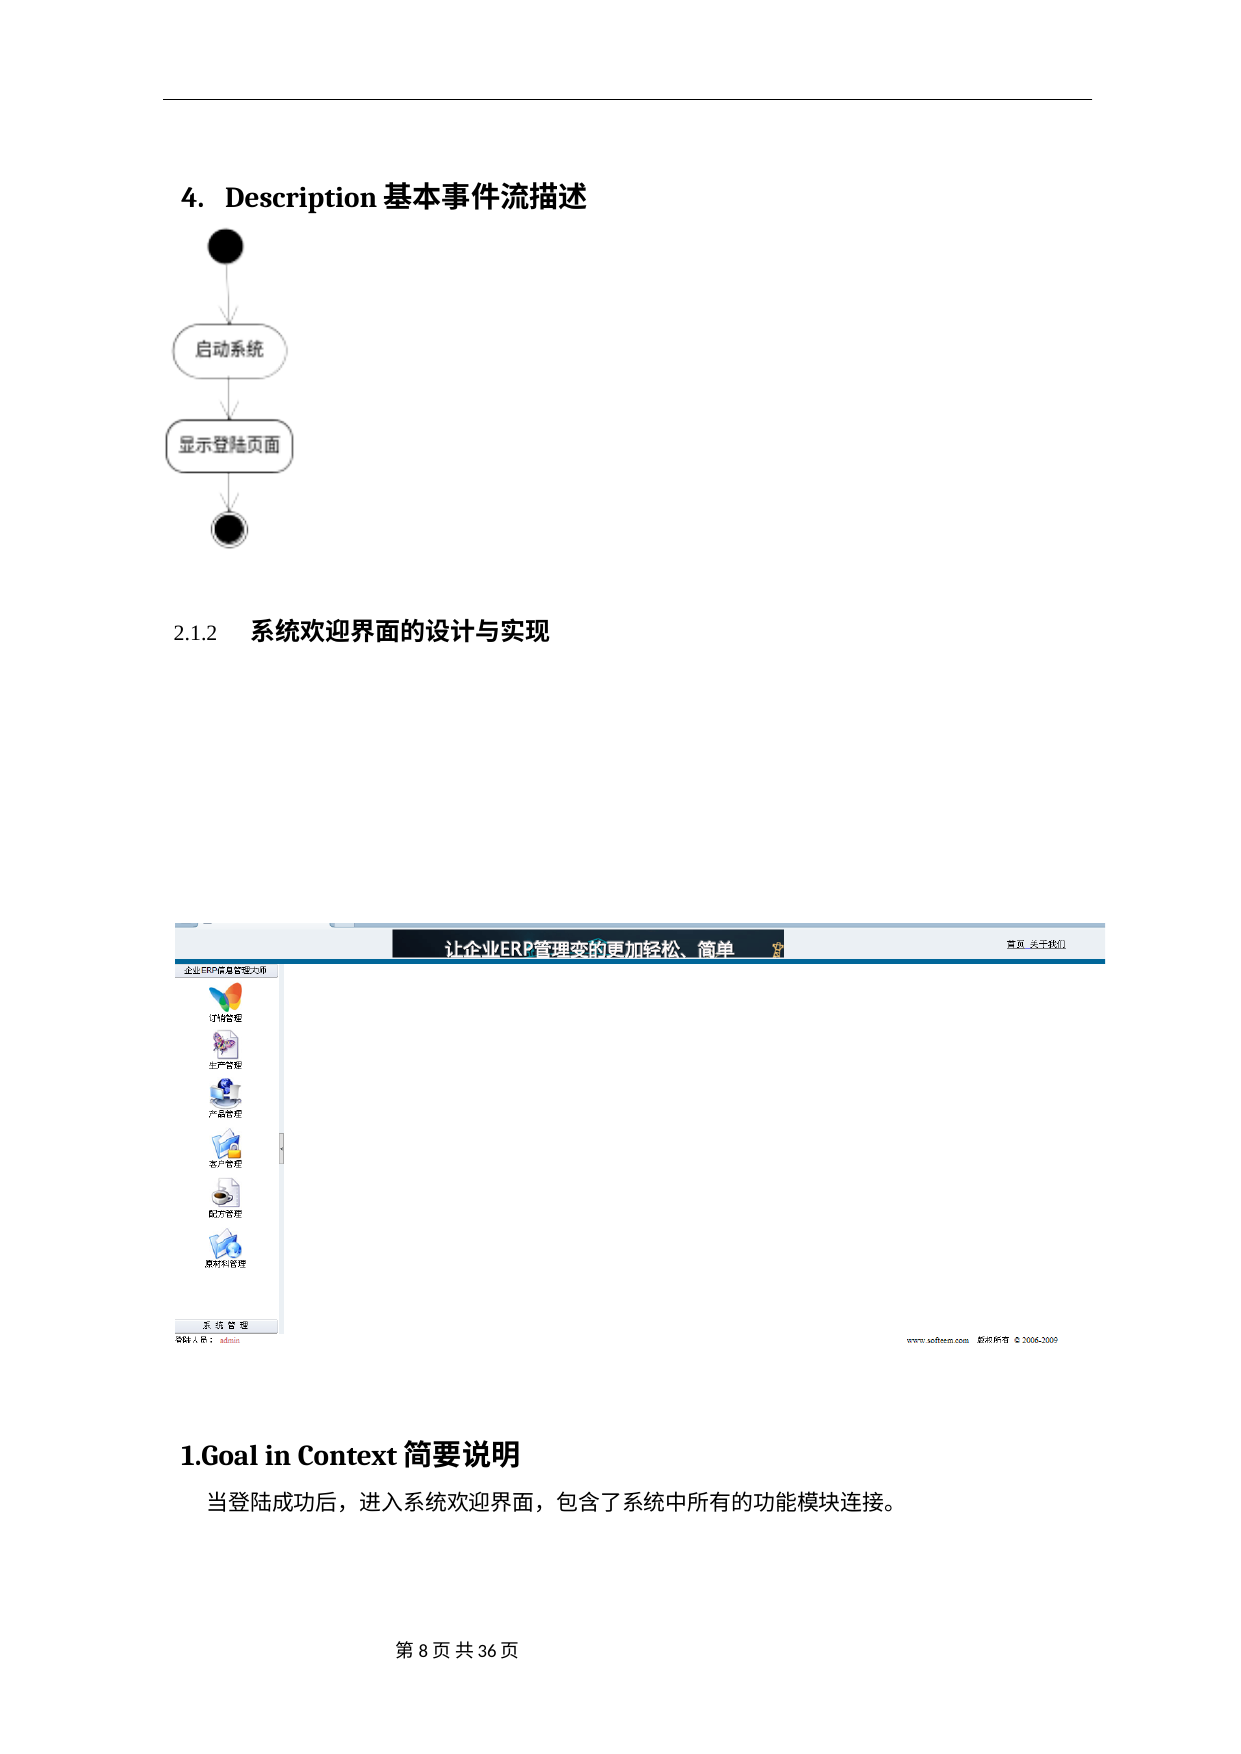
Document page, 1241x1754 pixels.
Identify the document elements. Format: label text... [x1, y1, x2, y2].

subtitle 1.Goal in Context 简要说明 [181, 1420, 1092, 1485]
text 当登陆成功后，进入系统欢迎界面，包含了系统中所有的功能模块连接。 [162, 1485, 1092, 1517]
picture [175, 923, 1105, 958]
text 2.1.2 系统欢迎界面的设计与实现 [162, 597, 1092, 662]
subtitle Description 基本事件流描述 [181, 162, 1092, 227]
picture [175, 965, 1105, 1343]
